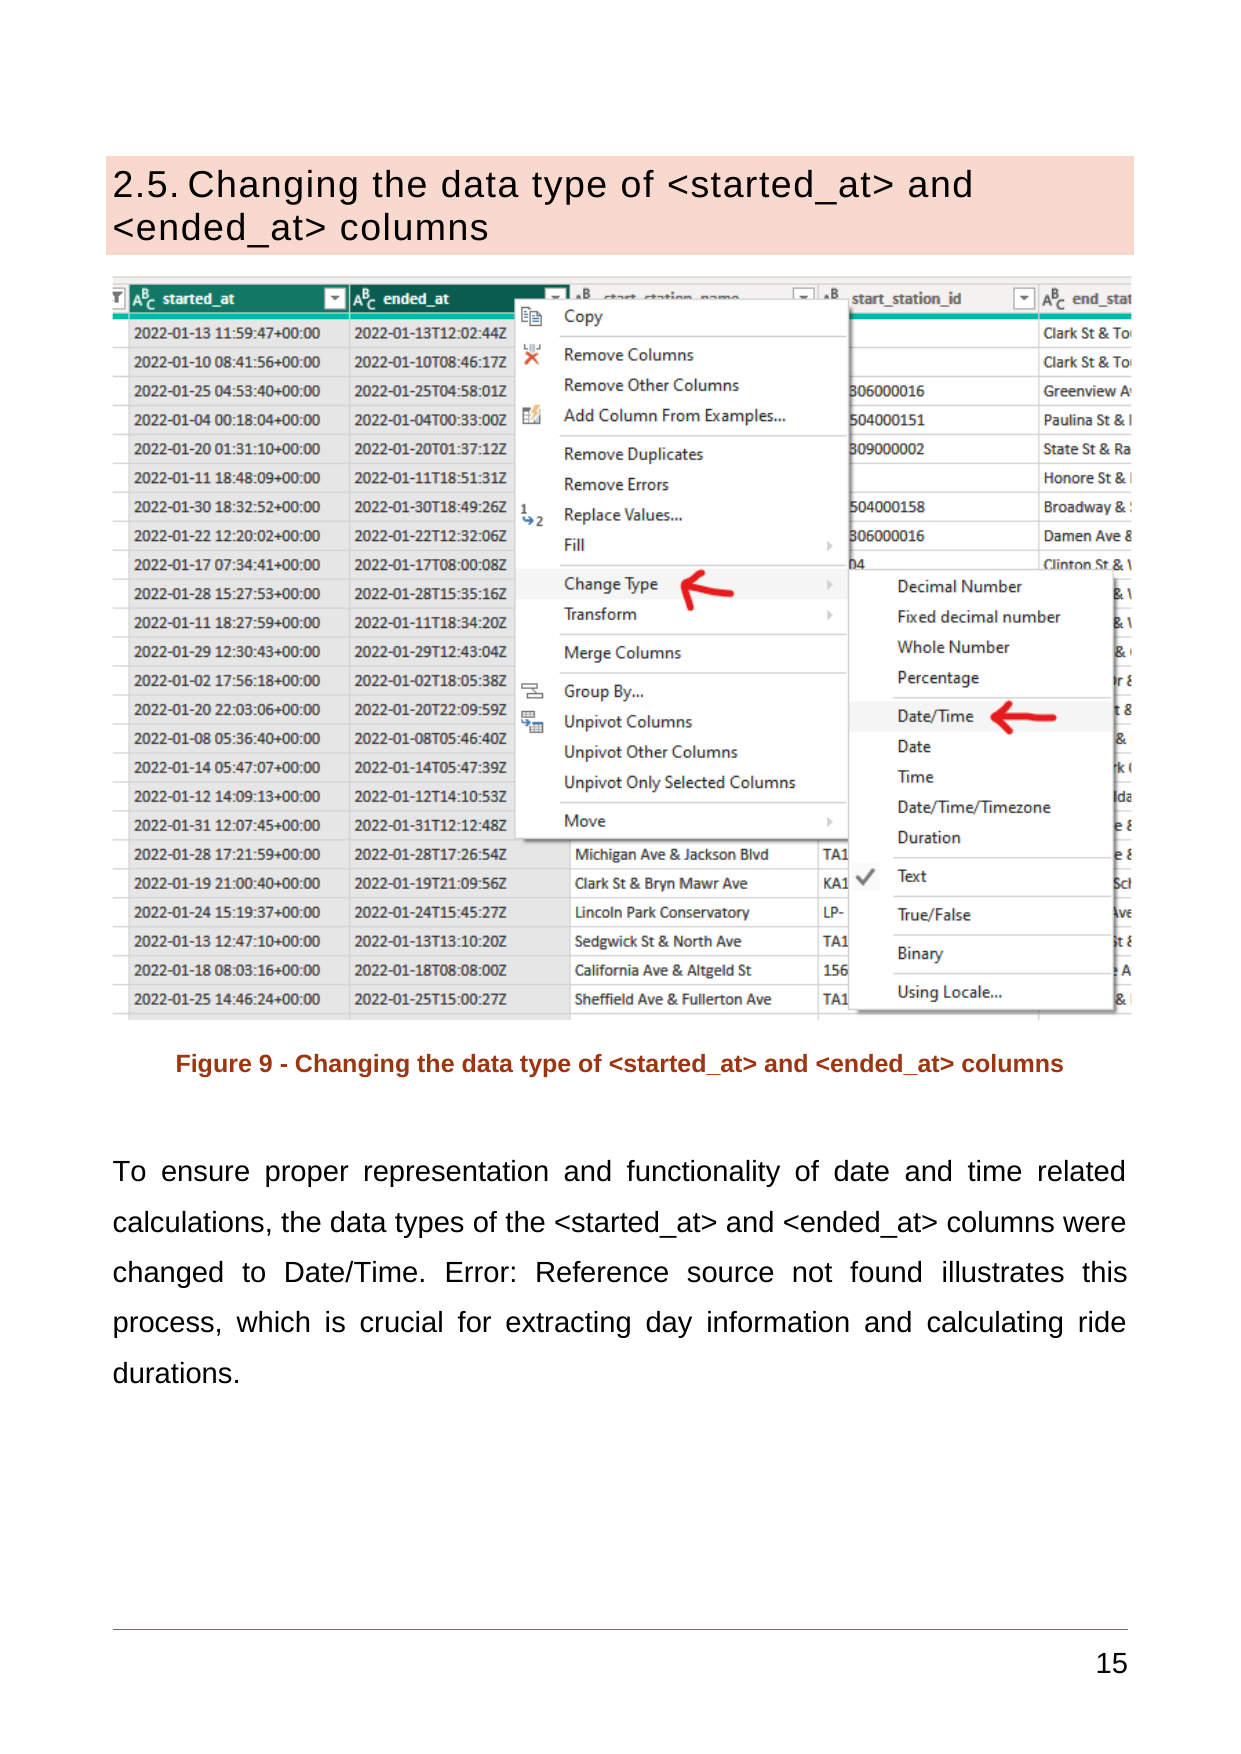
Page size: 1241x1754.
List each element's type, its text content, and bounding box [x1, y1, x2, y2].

subtitle Changing the data type of <started_at> and <ended_at> columns [113, 163, 1128, 249]
picture [112, 267, 1132, 1020]
